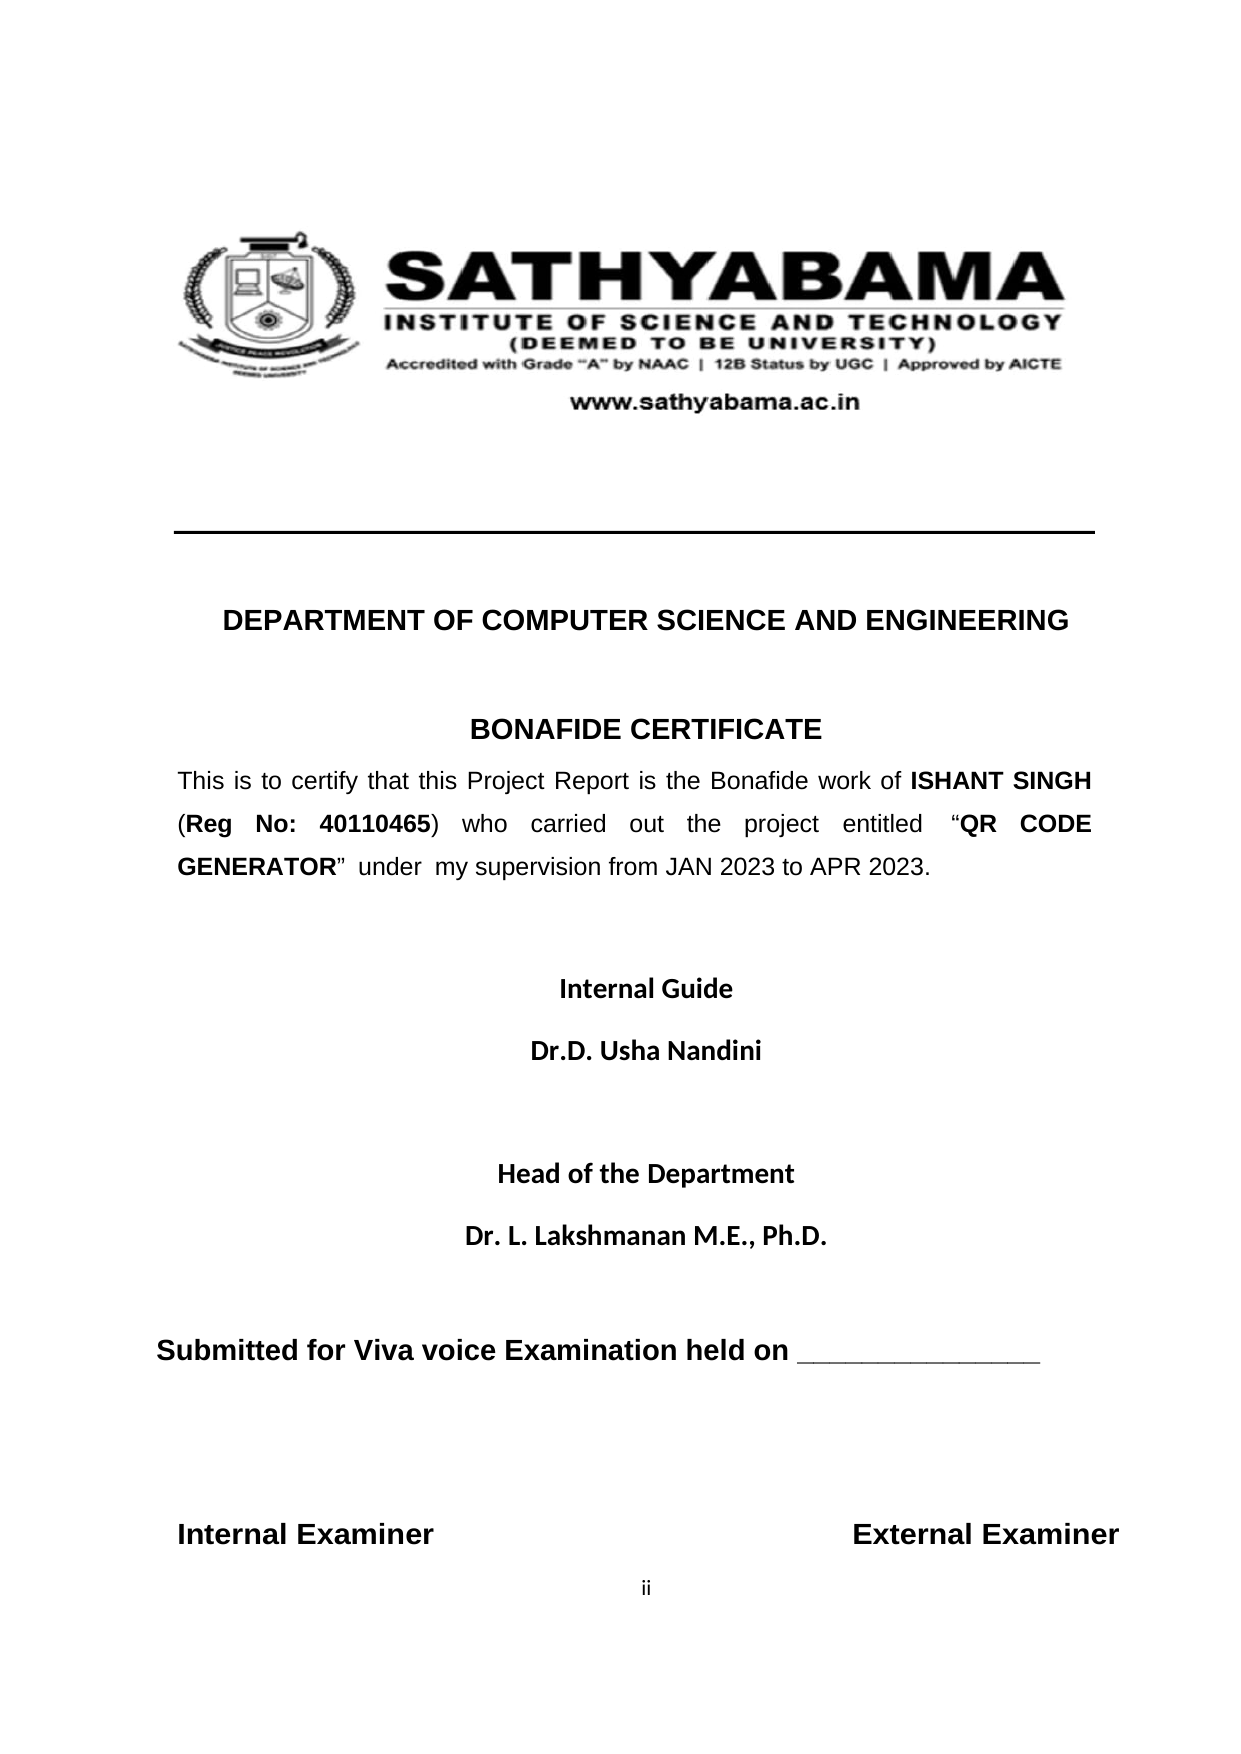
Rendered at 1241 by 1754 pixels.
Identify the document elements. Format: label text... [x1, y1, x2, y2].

text This is to certify that this Project Report is the Bonafide work of ISHANT SINGH (Reg No: 40110465) who carried out the project entitled “QR CODE GENERATOR” under my supervision from JAN 2023 to APR 2023. [177, 766, 1092, 881]
text Dr.D. Usha Nandini [156, 1032, 1136, 1067]
text Head of the Department [156, 1155, 1136, 1191]
text Submitted for Viva voice Examination held on _______________ [156, 1333, 1136, 1367]
text DEPARTMENT OF COMPUTER SCIENCE AND ENGINEERING [156, 603, 1136, 636]
text BONAFIDE CERTIFICATE [156, 712, 1136, 745]
text Internal Guide [156, 970, 1136, 1006]
picture [156, 204, 1137, 466]
text Internal Examiner External Examiner [177, 1517, 1136, 1551]
text Dr. L. Lakshmanan M.E., Ph.D. [156, 1217, 1136, 1253]
